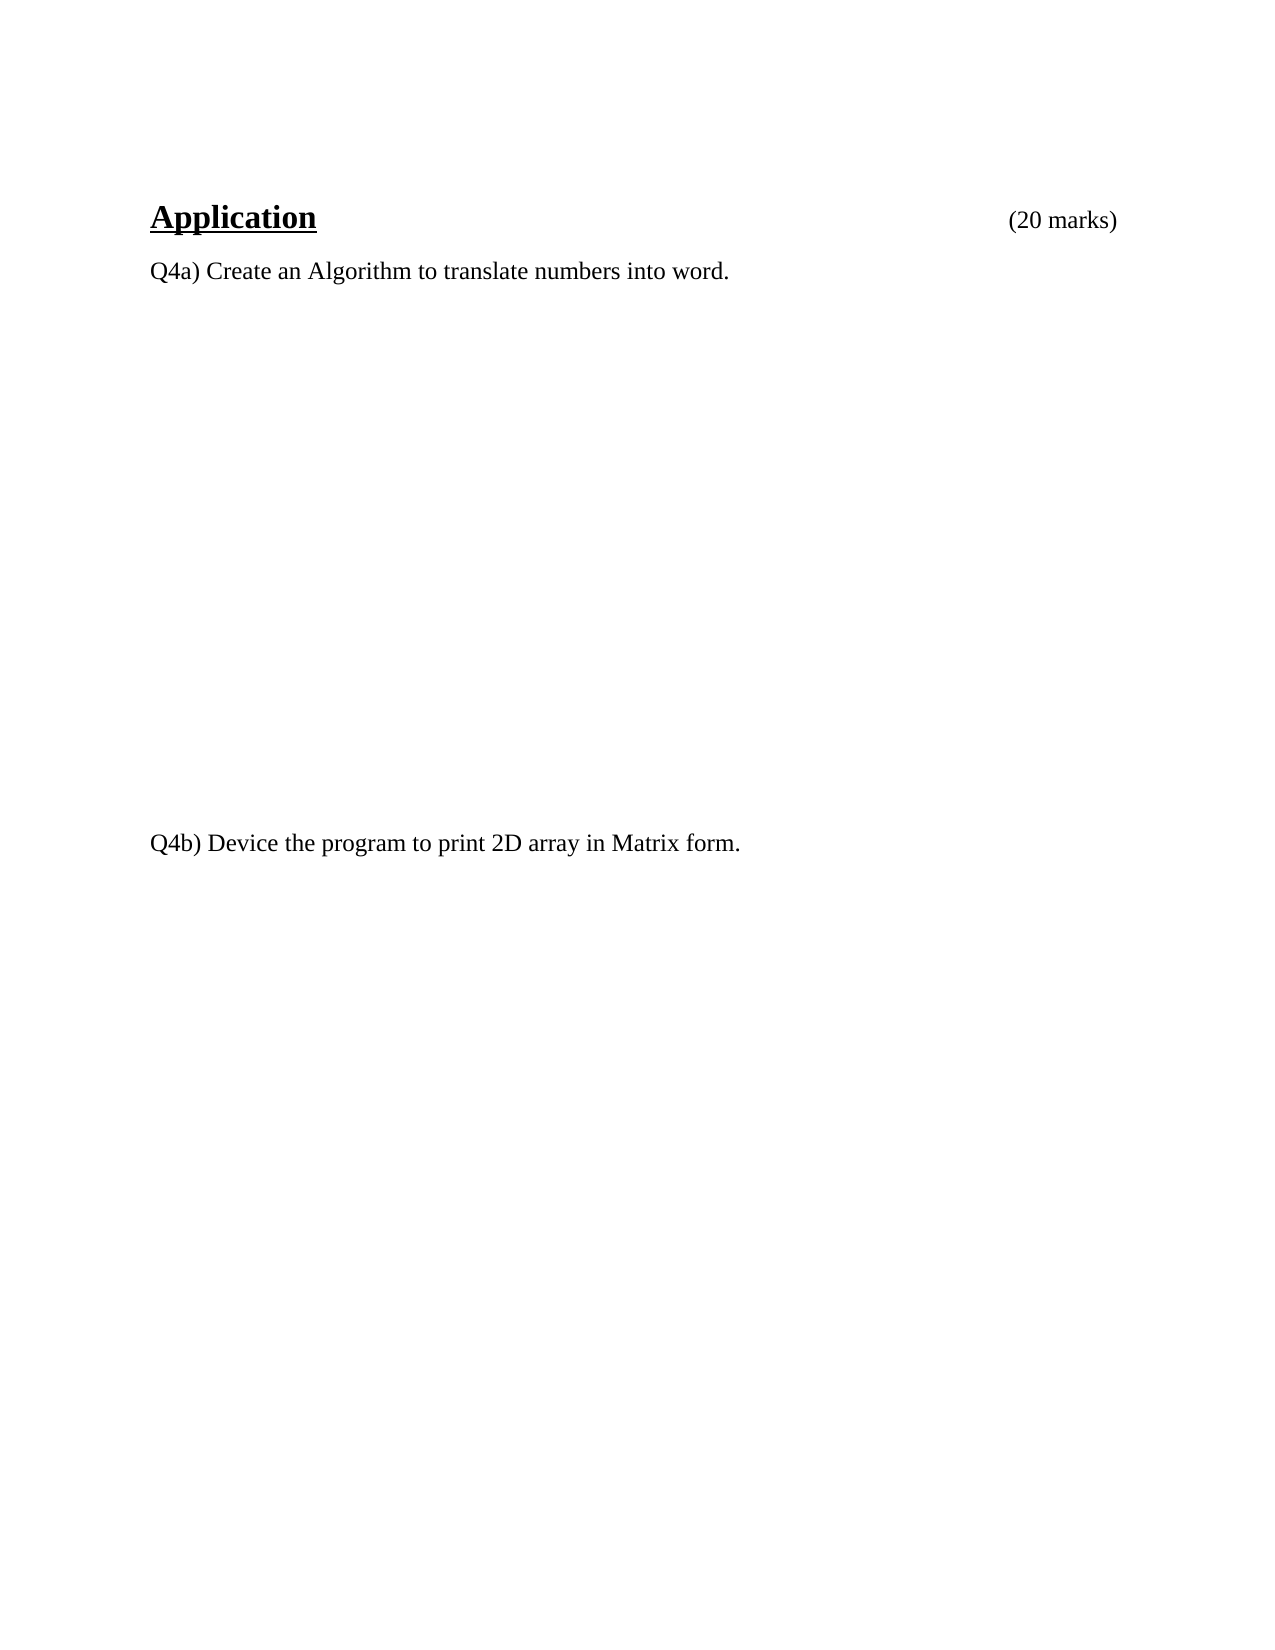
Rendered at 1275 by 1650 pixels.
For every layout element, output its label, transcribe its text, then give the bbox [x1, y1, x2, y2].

text Application (20 marks) [150, 198, 1125, 236]
text Q4a) Create an Algorithm to translate numbers into word. [150, 256, 1125, 284]
text Q4b) Device the program to print 2D array in Matrix form. [150, 828, 1125, 857]
